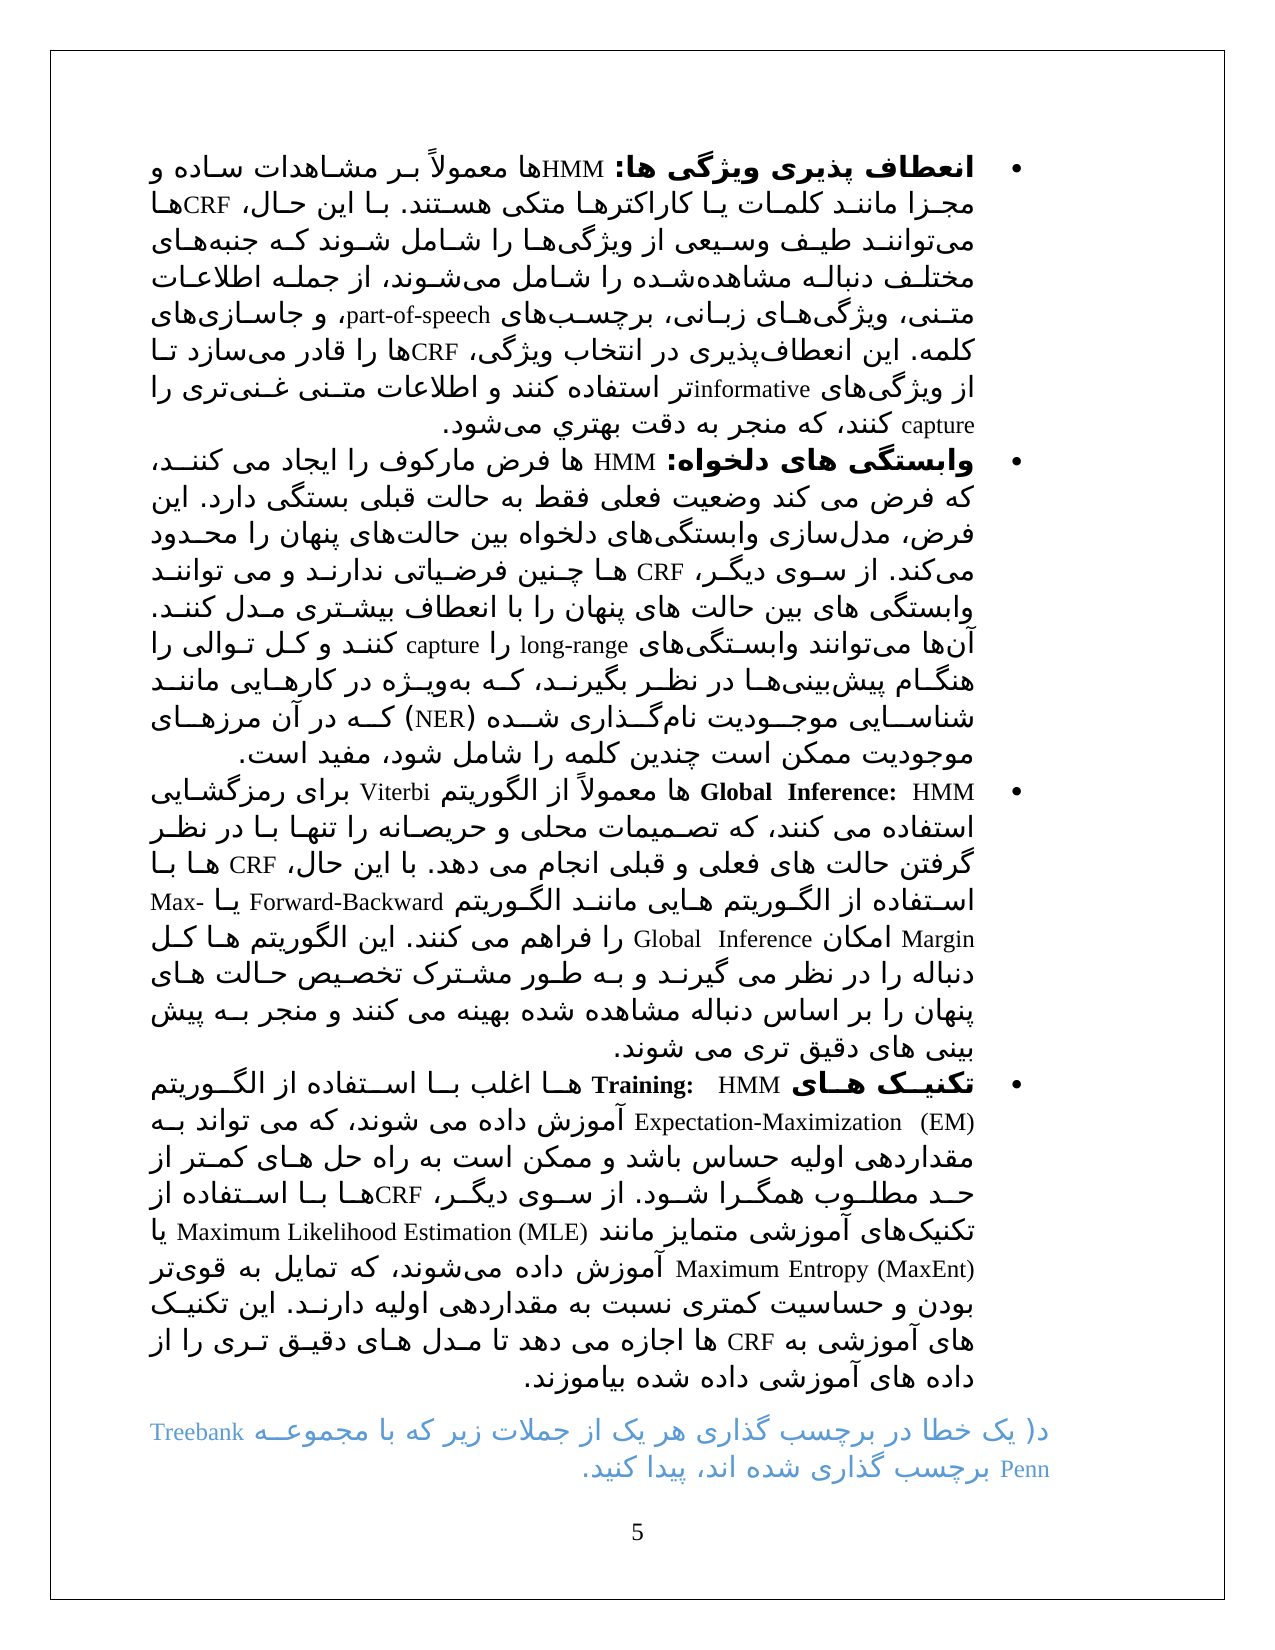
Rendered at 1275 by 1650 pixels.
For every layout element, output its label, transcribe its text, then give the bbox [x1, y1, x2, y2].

list Global Inference: HMM ها معمولاً از الگوریتم Viterbi برای رمزگشایی استفاده می کنند، که تصمیمات محلی و حریصانه را تنها با در نظر گرفتن حالت های فعلی و قبلی انجام می دهد. با این حال، CRF ها با استفاده از الگوریتم هایی مانند الگوریتم Forward-Backward یا Max-Margin امکان Global Inference را فراهم می کنند. این الگوریتم ها کل دنباله را در نظر می گیرند و به طور مشترک تخصیص حالت های پنهان را بر اساس دنباله مشاهده شده بهینه می کنند و منجر به پیش بینی های دقیق تری می شوند. [150, 773, 1012, 1064]
text د( یک خطا در برچسب گذاری هر یک از جملات زیر که با مجموعه Treebank Penn برچسب گذاری شده اند، پیدا کنید. [150, 1413, 1050, 1484]
list تکنیک های Training: HMM ها اغلب با استفاده از الگوریتم Expectation-Maximization (EM) آموزش داده می شوند، که می تواند به مقداردهی اولیه حساس باشد و ممکن است به راه حل های کمتر از حد مطلوب همگرا شود. از سوی دیگر، CRFها با استفاده از تکنیک‌های آموزشی متمایز مانند Maximum Likelihood Estimation (MLE) یا Maximum Entropy (MaxEnt) آموزش داده می‌شوند، که تمایل به قوی‌تر بودن و حساسیت کمتری نسبت به مقداردهی اولیه دارند. این تکنیک های آموزشی به CRF ها اجازه می دهد تا مدل های دقیق تری را از داده های آموزشی داده شده بیاموزند. [150, 1067, 1012, 1394]
list وابستگی های دلخواه: HMM ها فرض مارکوف را ایجاد می کنند، که فرض می کند وضعیت فعلی فقط به حالت قبلی بستگی دارد. این فرض، مدل‌سازی وابستگی‌های دلخواه بین حالت‌های پنهان را محدود می‌کند. از سوی دیگر، CRF ها چنین فرضیاتی ندارند و می توانند وابستگی های بین حالت های پنهان را با انعطاف بیشتری مدل کنند. آن‌ها می‌توانند وابستگی‌های long-range را capture کنند و کل توالی را هنگام پیش‌بینی‌ها در نظر بگیرند، که به‌ویژه در کارهایی مانند شناسایی موجودیت نام‌گذاری شده (NER) که در آن مرزهای موجودیت ممکن است چندین کلمه را شامل شود، مفید است. [150, 443, 1012, 771]
list انعطاف پذیری ویژگی ها: HMMها معمولاً بر مشاهدات ساده و مجزا مانند کلمات یا کاراکترها متکی هستند. با این حال، CRFها می‌توانند طیف وسیعی از ویژگی‌ها را شامل شوند که جنبه‌های مختلف دنباله مشاهده‌شده را شامل می‌شوند، از جمله اطلاعات متنی، ویژگی‌های زبانی، برچسب‌های part-of-speech، و جاسازی‌های کلمه. این انعطاف‌پذیری در انتخاب ویژگی، CRF‌ها را قادر می‌سازد تا از ویژگی‌های informative‌تر استفاده کنند و اطلاعات متنی غنی‌تری را capture کنند، که منجر به دقت بهتري می‌شود. [150, 150, 1012, 441]
